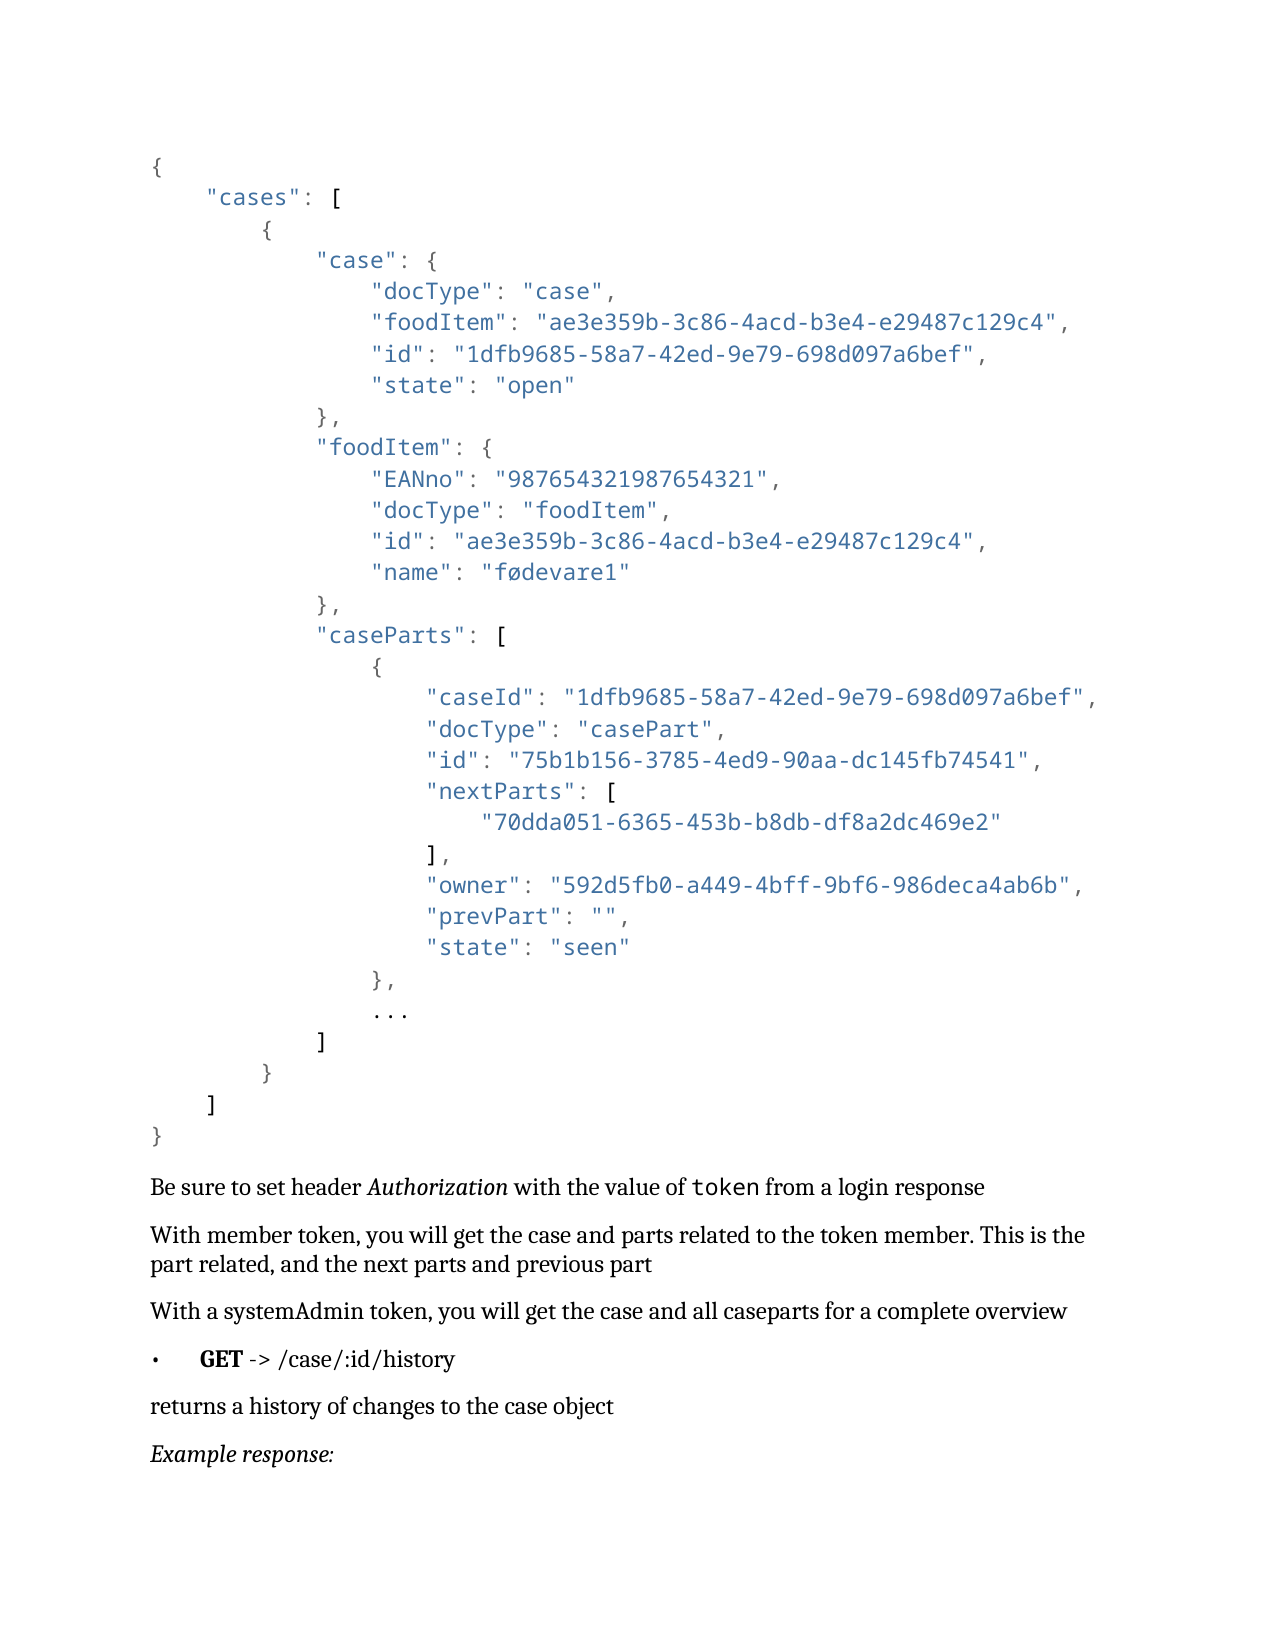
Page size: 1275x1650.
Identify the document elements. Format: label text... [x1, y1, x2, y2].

text With a systemAdmin token, you will get the case and all caseparts for a complete overview [150, 1297, 1125, 1326]
text Be sure to set header Authorization with the value of token from a login response [150, 1171, 1125, 1202]
text With member token, you will get the case and parts related to the token member. This is the part related, and the next parts and previous part [150, 1221, 1125, 1278]
text returns a history of changes to the case object [150, 1392, 1125, 1421]
text { "cases": [ { "case": { "docType": "case", "foodItem": "ae3e359b-3c86-4acd-b3e4-e29487c129c4", "id": "1dfb9685-58a7-42ed-9e79-698d097a6bef", "state": "open" }, "foodItem": { "EANno": "987654321987654321", "docType": "foodItem", "id": "ae3e359b-3c86-4acd-b3e4-e29487c129c4", "name": "fødevare1" }, "caseParts": [ { "caseId": "1dfb9685-58a7-42ed-9e79-698d097a6bef", "docType": "casePart", "id": "75b1b156-3785-4ed9-90aa-dc145fb74541", "nextParts": [ "70dda051-6365-453b-b8db-df8a2dc469e2" ], "owner": "592d5fb0-a449-4bff-9bf6-986deca4ab6b", "prevPart": "", "state": "seen" }, ... ] } ] } [150, 150, 1125, 1150]
text Example response: [150, 1439, 1125, 1468]
list GET -> /case/:id/history [150, 1344, 1125, 1373]
